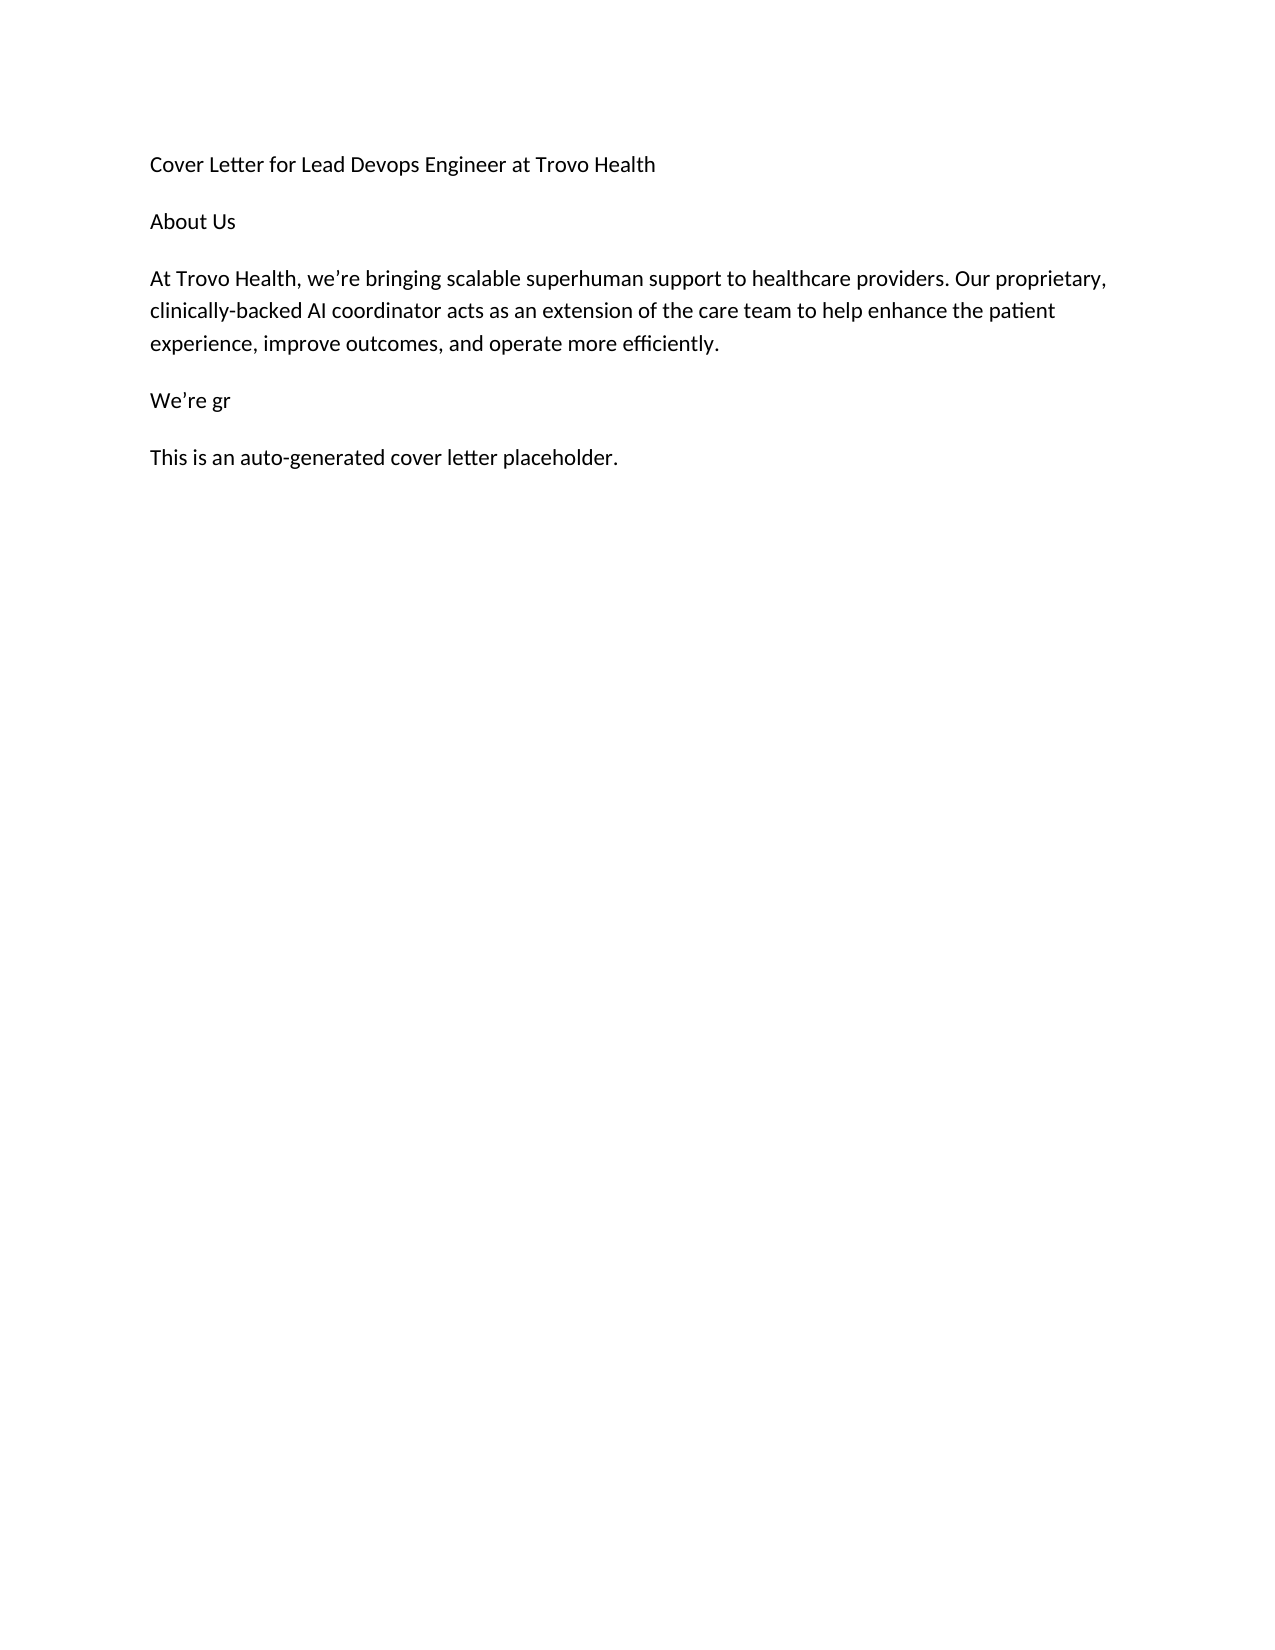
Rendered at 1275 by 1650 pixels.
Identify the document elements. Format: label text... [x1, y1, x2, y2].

text Cover Letter for Lead Devops Engineer at Trovo Health [150, 150, 1125, 178]
text At Trovo Health, we’re bringing scalable superhuman support to healthcare providers. Our proprietary, clinically-backed AI coordinator acts as an extension of the care team to help enhance the patient experience, improve outcomes, and operate more efficiently. [150, 264, 1125, 357]
text We’re gr [150, 386, 1125, 414]
text About Us [150, 207, 1125, 235]
text This is an auto-generated cover letter placeholder. [150, 443, 1125, 471]
